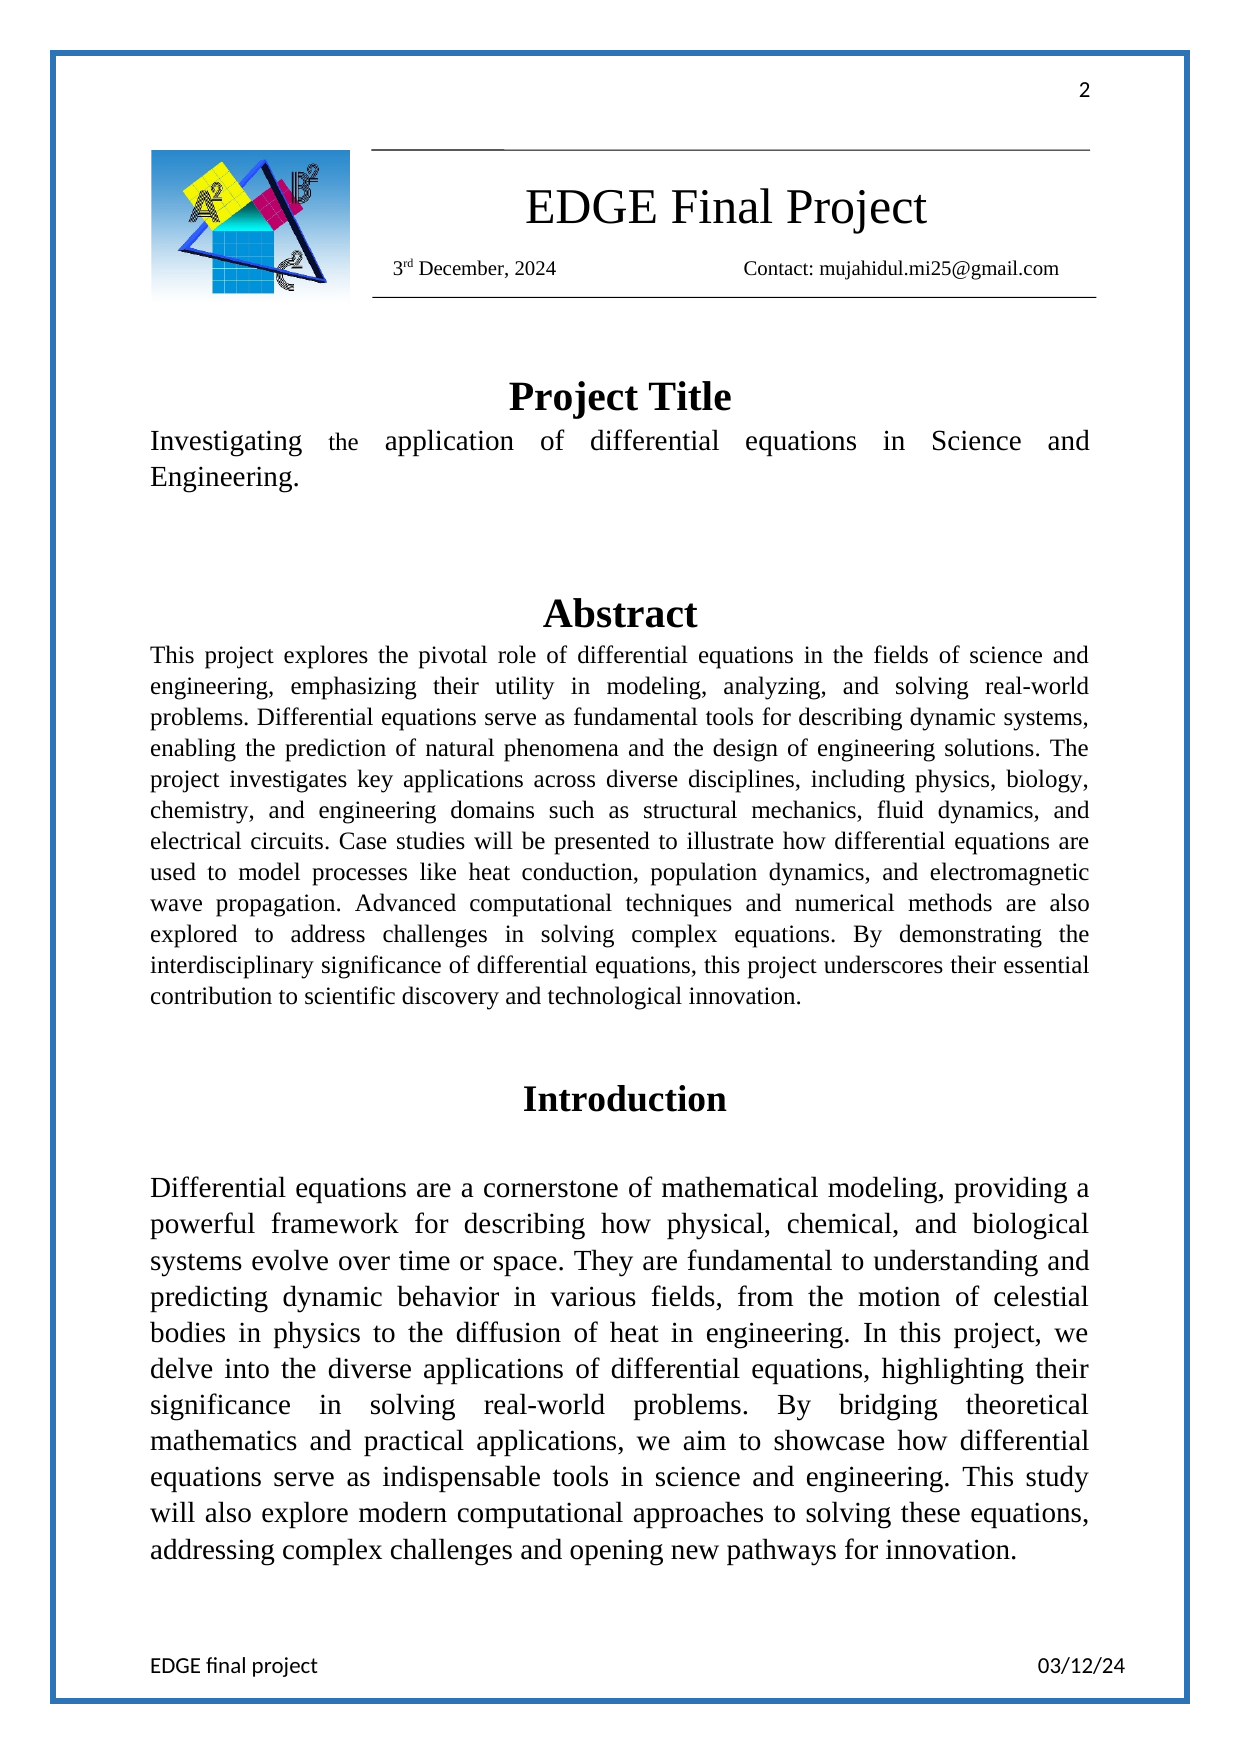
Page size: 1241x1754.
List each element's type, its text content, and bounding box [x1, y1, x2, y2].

subtitle Introduction [150, 1077, 1090, 1120]
text This project explores the pivotal role of differential equations in the fields of science and engineering, emphasizing their utility in modeling, analyzing, and solving real-world problems. Differential equations serve as fundamental tools for describing dynamic systems, enabling the prediction of natural phenomena and the design of engineering solutions. The project investigates key applications across diverse disciplines, including physics, biology, chemistry, and engineering domains such as structural mechanics, fluid dynamics, and electrical circuits. Case studies will be presented to illustrate how differential equations are used to model processes like heat conduction, population dynamics, and electromagnetic wave propagation. Advanced computational techniques and numerical methods are also explored to address challenges in solving complex equations. By demonstrating the interdisciplinary significance of differential equations, this project underscores their essential contribution to scientific discovery and technological innovation. [150, 640, 1090, 1010]
subtitle Project Title [150, 371, 1090, 419]
subtitle Abstract [150, 588, 1090, 636]
text Differential equations are a cornerstone of mathematical modeling, providing a powerful framework for describing how physical, chemical, and biological systems evolve over time or space. They are fundamental to understanding and predicting dynamic behavior in various fields, from the motion of celestial bodies in physics to the diffusion of heat in engineering. In this project, we delve into the diverse applications of differential equations, highlighting their significance in solving real-world problems. By bridging theoretical mathematics and practical applications, we aim to showcase how differential equations serve as indispensable tools in science and engineering. This study will also explore modern computational approaches to solving these equations, addressing complex challenges and opening new pathways for innovation. [150, 1170, 1090, 1565]
picture [150, 150, 350, 301]
text Investigating the application of differential equations in Science and Engineering. [150, 423, 1090, 492]
